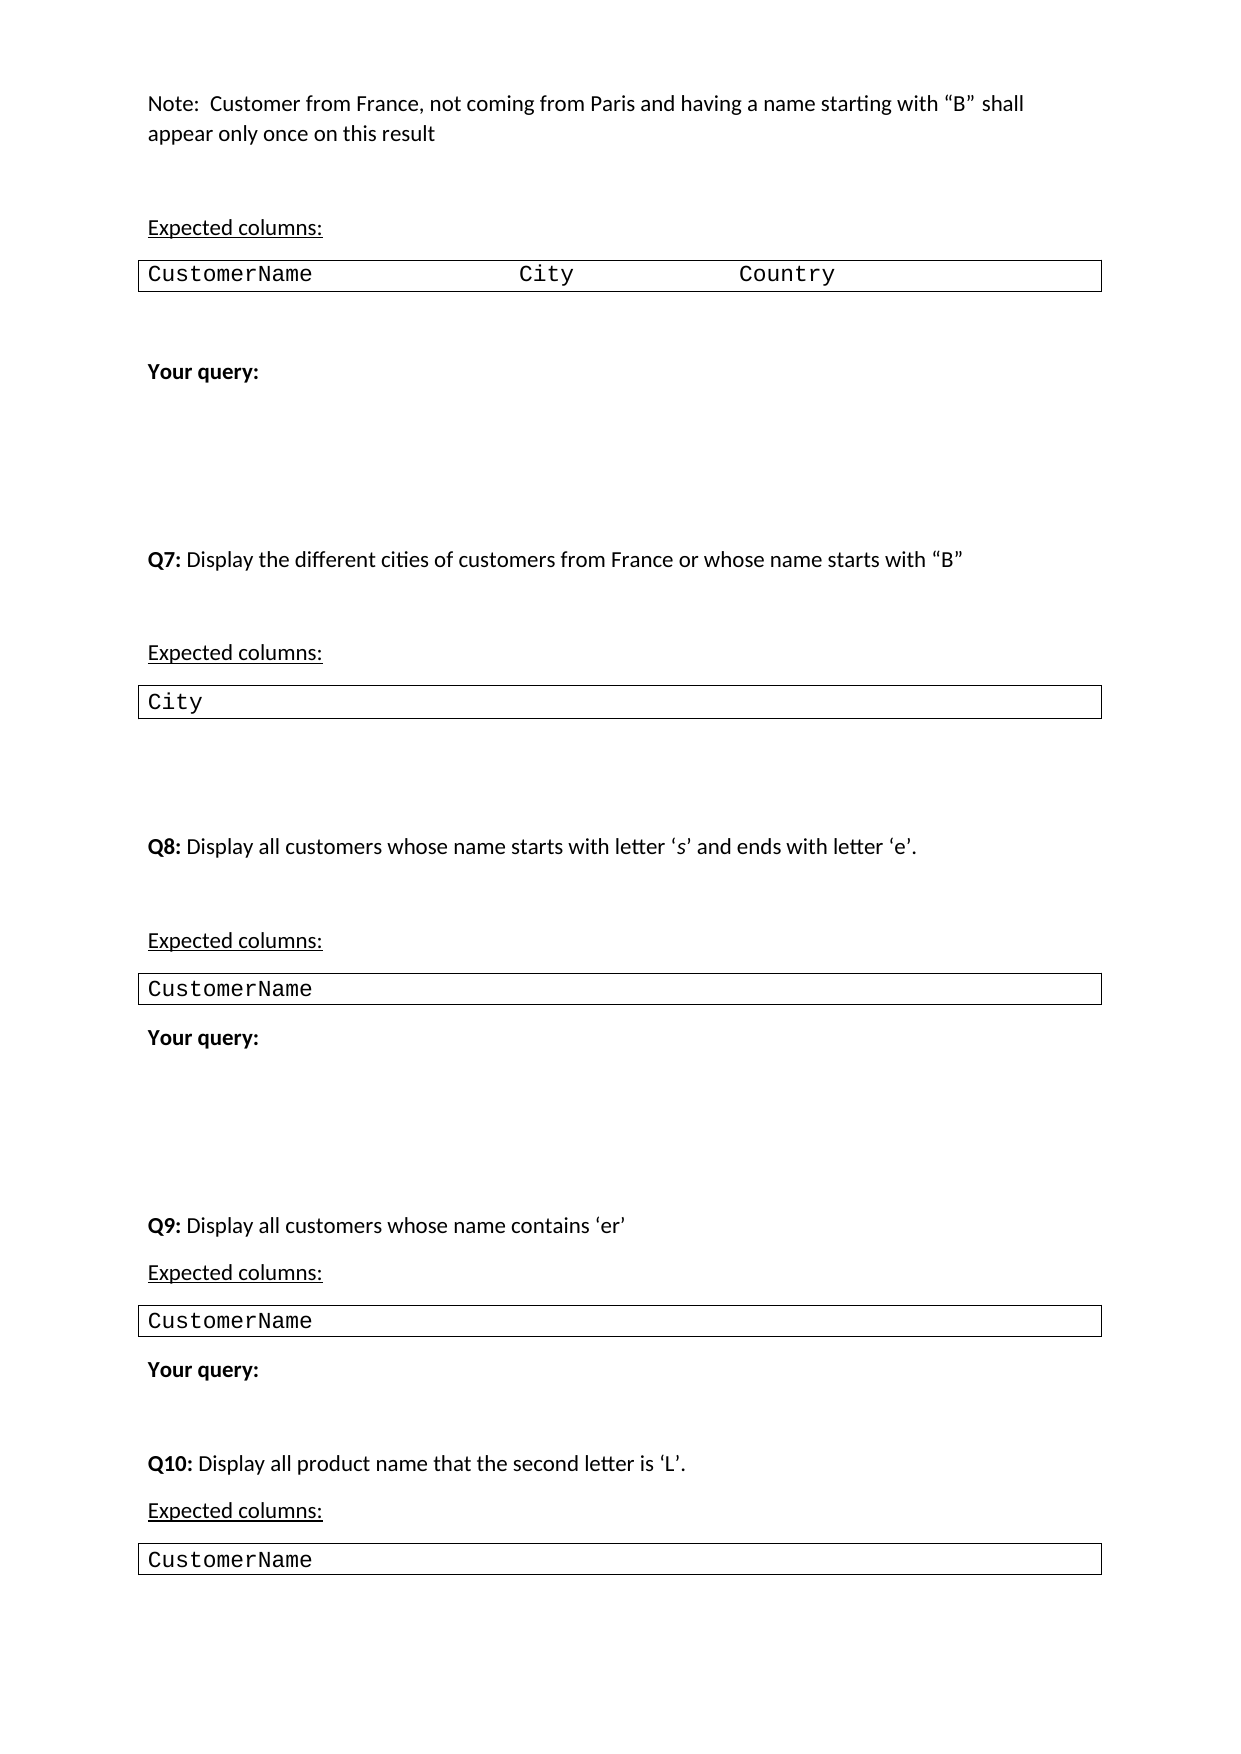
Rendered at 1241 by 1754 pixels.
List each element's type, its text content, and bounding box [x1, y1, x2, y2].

text CustomerName City Country [139, 261, 1101, 291]
text Your query: [148, 1356, 1093, 1383]
text Expected columns: [148, 1496, 1093, 1524]
text Expected columns: [148, 213, 1093, 241]
text City [139, 686, 1101, 718]
text Expected columns: [148, 926, 1093, 954]
text Expected columns: [148, 1258, 1093, 1286]
text Q10: Display all product name that the second letter is ‘L’. [148, 1449, 1093, 1477]
text CustomerName [139, 1544, 1101, 1574]
text Your query: [148, 357, 1093, 385]
text Q8: Display all customers whose name starts with letter ‘s’ and ends with letter ‘e’. [148, 832, 1093, 860]
text Q7: Display the different cities of customers from France or whose name starts with “B” [148, 545, 1093, 573]
text Q9: Display all customers whose name contains ‘er’ [148, 1211, 1093, 1239]
text CustomerName [139, 974, 1101, 1004]
text CustomerName [139, 1306, 1101, 1336]
text Your query: [148, 1023, 1093, 1051]
text Note: Customer from France, not coming from Paris and having a name starting with “B” shall appear only once on this result [148, 89, 1093, 147]
text Expected columns: [148, 638, 1093, 666]
